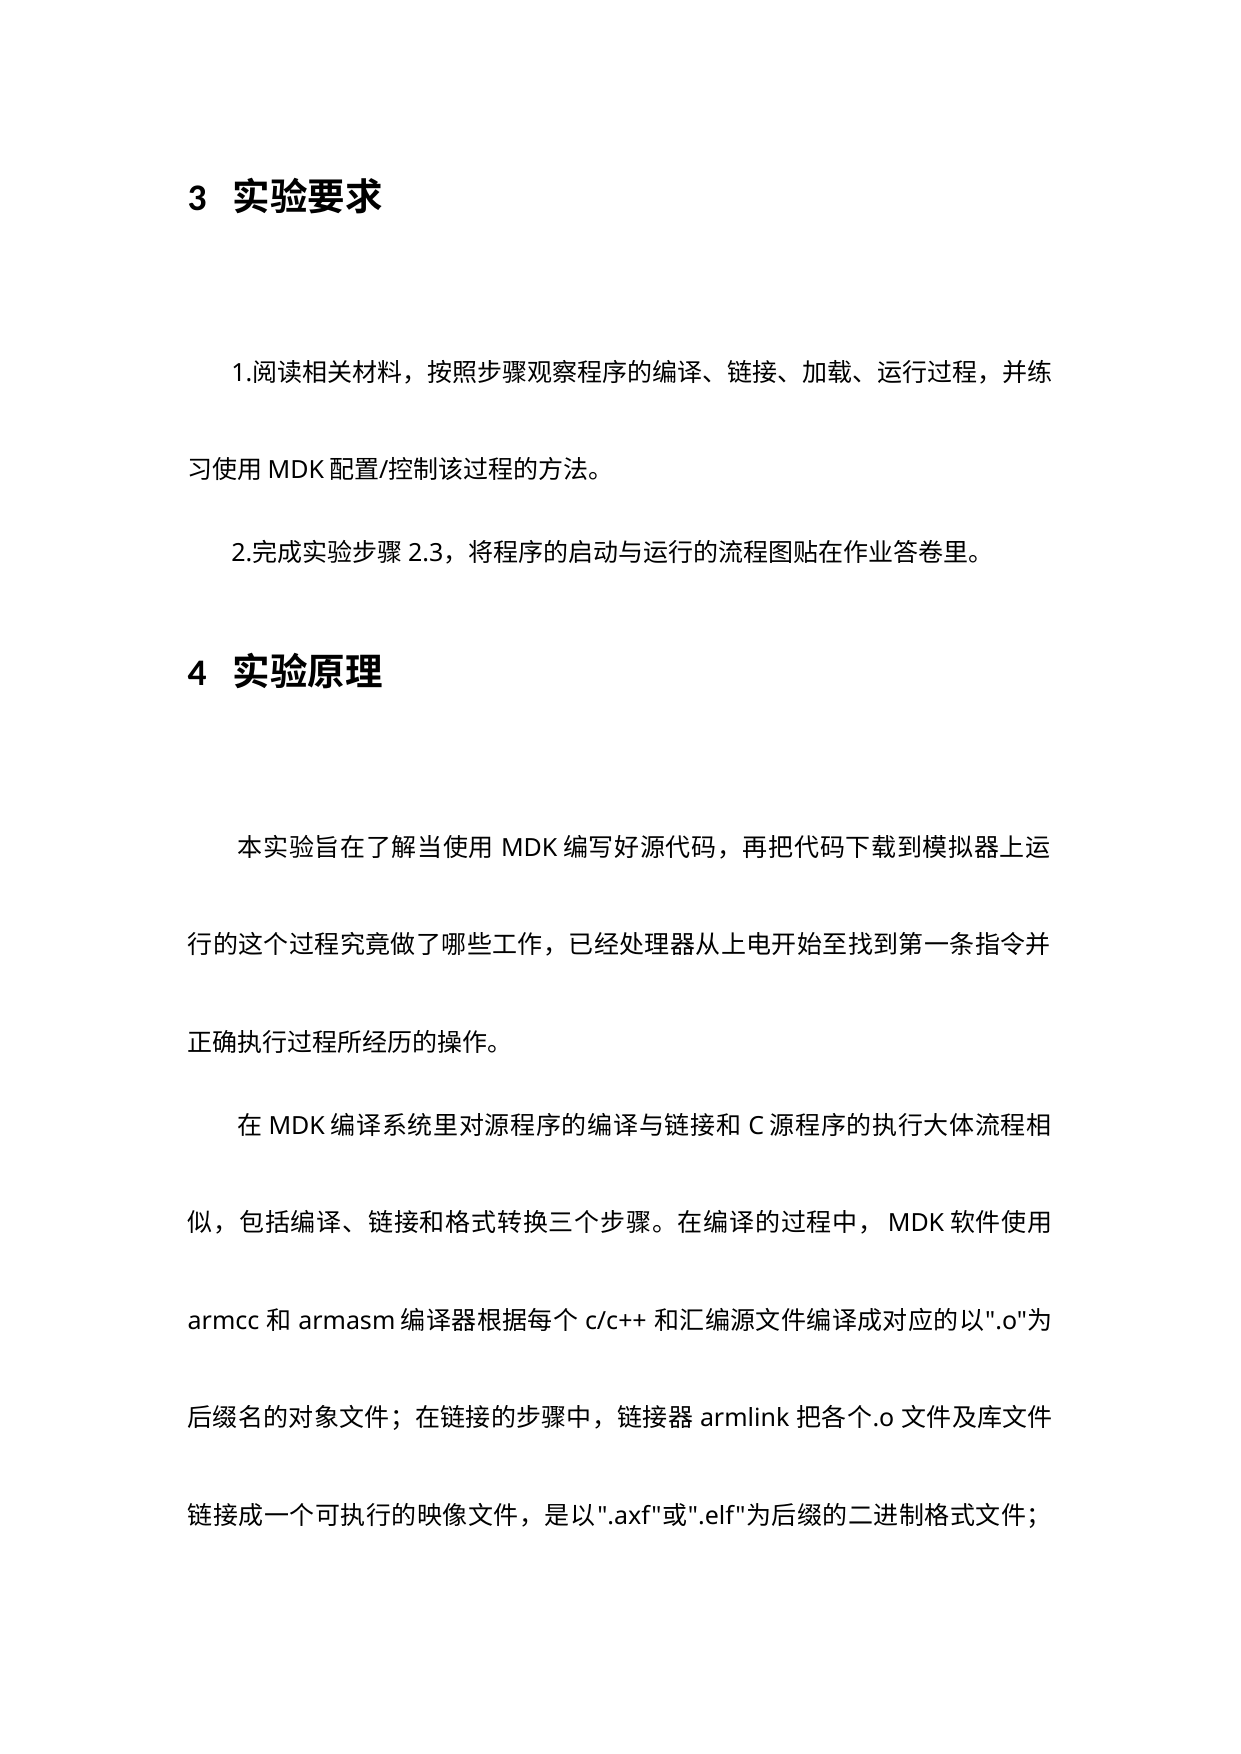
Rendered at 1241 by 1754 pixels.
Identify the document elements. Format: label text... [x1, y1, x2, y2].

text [187, 1091, 1053, 1546]
subtitle 实验原理 [187, 637, 1053, 702]
text 本实验旨在了解当使用MDK编写好源代码，再把代码下载到模拟器上运行的这个过程究竟做了哪些工作，已经处理器从上电开始至找到第一条指令并正确执行过程所经历的操作。 [187, 813, 1053, 1073]
text 1.阅读相关材料，按照步骤观察程序的编译、链接、加载、运行过程，并练习使用MDK配置/控制该过程的方法。 [187, 338, 1053, 500]
text 2.完成实验步骤 2.3，将程序的启动与运行的流程图贴在作业答卷里。 [187, 518, 1053, 583]
subtitle 实验要求 [187, 162, 1053, 227]
